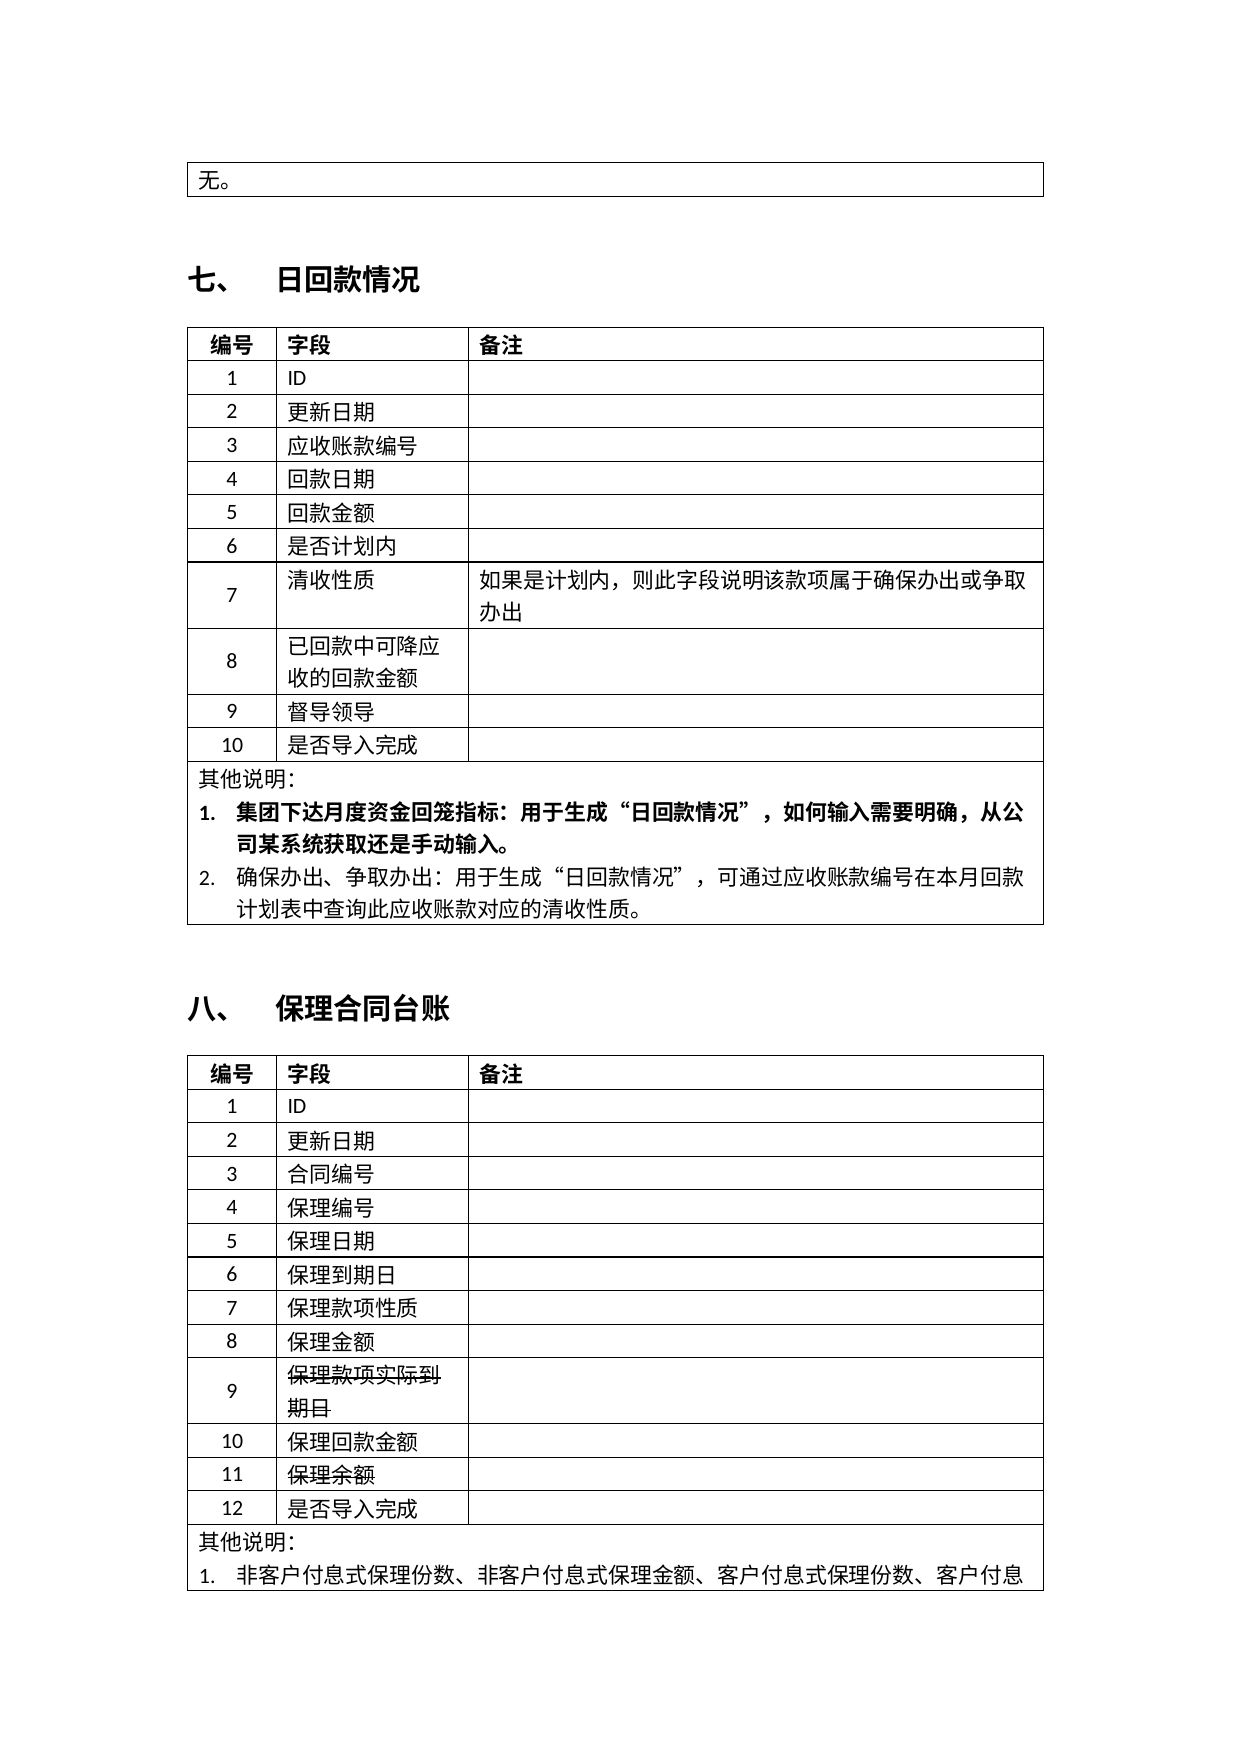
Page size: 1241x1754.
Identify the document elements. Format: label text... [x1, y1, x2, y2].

table_cell 3 [188, 428, 276, 461]
table_cell 清收性质 [277, 563, 468, 627]
table_cell [469, 428, 1043, 461]
table_cell 更新日期 [277, 1123, 468, 1156]
table_cell 11 [188, 1458, 276, 1490]
table_cell [469, 1458, 1043, 1490]
table_cell 5 [188, 495, 276, 528]
table_cell 合同编号 [277, 1157, 468, 1189]
table_header 字段 [277, 328, 468, 360]
table_cell [469, 462, 1043, 494]
table_cell [469, 395, 1043, 427]
list 日回款情况 [187, 245, 1053, 310]
table_cell 回款日期 [277, 462, 468, 494]
table_cell [469, 1291, 1043, 1323]
table_cell 8 [188, 629, 276, 693]
table_cell 督导领导 [277, 695, 468, 727]
table_cell 12 [188, 1491, 276, 1524]
table_cell 1 [188, 1090, 276, 1122]
table_cell 保理款项性质 [277, 1291, 468, 1323]
table_cell 更新日期 [277, 395, 468, 427]
table_cell 7 [188, 1291, 276, 1323]
table_cell [469, 1491, 1043, 1524]
table_cell 其他说明： 集团下达月度资金回笼指标：用于生成“日回款情况”，如何输入需要明确，从公司某系统获取还是手动输入。 确保办出、争取办出：用于生成“日回款情况”，可通过应收账款编号在本月回款计划表中查询此应收账款对应的清收性质。 [188, 762, 1043, 924]
table_cell 10 [188, 1424, 276, 1457]
table_cell 保理编号 [277, 1190, 468, 1223]
table_header 编号 [188, 1056, 276, 1089]
table_cell ID [277, 361, 468, 394]
list 保理合同台账 [187, 974, 1053, 1039]
table_cell 7 [188, 563, 276, 627]
table_cell 6 [188, 529, 276, 561]
table_header 备注 [469, 1056, 1043, 1089]
table_cell [469, 728, 1043, 761]
table_cell 是否导入完成 [277, 728, 468, 761]
table_cell [469, 1325, 1043, 1357]
table_cell 4 [188, 462, 276, 494]
table_header 备注 [469, 328, 1043, 360]
table_cell [469, 1258, 1043, 1290]
table_cell [469, 1123, 1043, 1156]
table_cell 9 [188, 695, 276, 727]
table_cell ID [277, 1090, 468, 1122]
table_cell [469, 495, 1043, 528]
table_cell 已回款中可降应收的回款金额 [277, 629, 468, 693]
table_cell [469, 1090, 1043, 1122]
table_cell 4 [188, 1190, 276, 1223]
table_cell 1 [188, 361, 276, 394]
table_cell 保理金额 [277, 1325, 468, 1357]
table_cell [469, 361, 1043, 394]
table_header 字段 [277, 1056, 468, 1089]
table_cell [469, 1424, 1043, 1457]
table_cell [469, 1190, 1043, 1223]
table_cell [188, 1525, 1043, 1590]
table_cell 9 [188, 1358, 276, 1423]
table_cell [469, 1358, 1043, 1423]
table_cell 保理回款金额 [277, 1424, 468, 1457]
table_cell [469, 629, 1043, 693]
table_cell [469, 529, 1043, 561]
table_cell 2 [188, 395, 276, 427]
table_cell 保理到期日 [277, 1258, 468, 1290]
table_cell 3 [188, 1157, 276, 1189]
table_cell 8 [188, 1325, 276, 1357]
table_cell 10 [188, 728, 276, 761]
table_cell 保理余额 [277, 1458, 468, 1490]
table_cell 保理日期 [277, 1224, 468, 1256]
table_cell 如果是计划内，则此字段说明该款项属于确保办出或争取办出 [469, 563, 1043, 627]
table_cell [469, 1157, 1043, 1189]
table_cell [469, 695, 1043, 727]
table_cell 回款金额 [277, 495, 468, 528]
table_cell 其他说明： 无。 [188, 163, 1043, 196]
table_cell 应收账款编号 [277, 428, 468, 461]
table_cell 5 [188, 1224, 276, 1256]
table_cell 2 [188, 1123, 276, 1156]
table_header 编号 [188, 328, 276, 360]
table_cell 6 [188, 1258, 276, 1290]
table_cell 是否计划内 [277, 529, 468, 561]
table_cell 是否导入完成 [277, 1491, 468, 1524]
table_cell 保理款项实际到期日 [277, 1358, 468, 1423]
table_cell [469, 1224, 1043, 1256]
